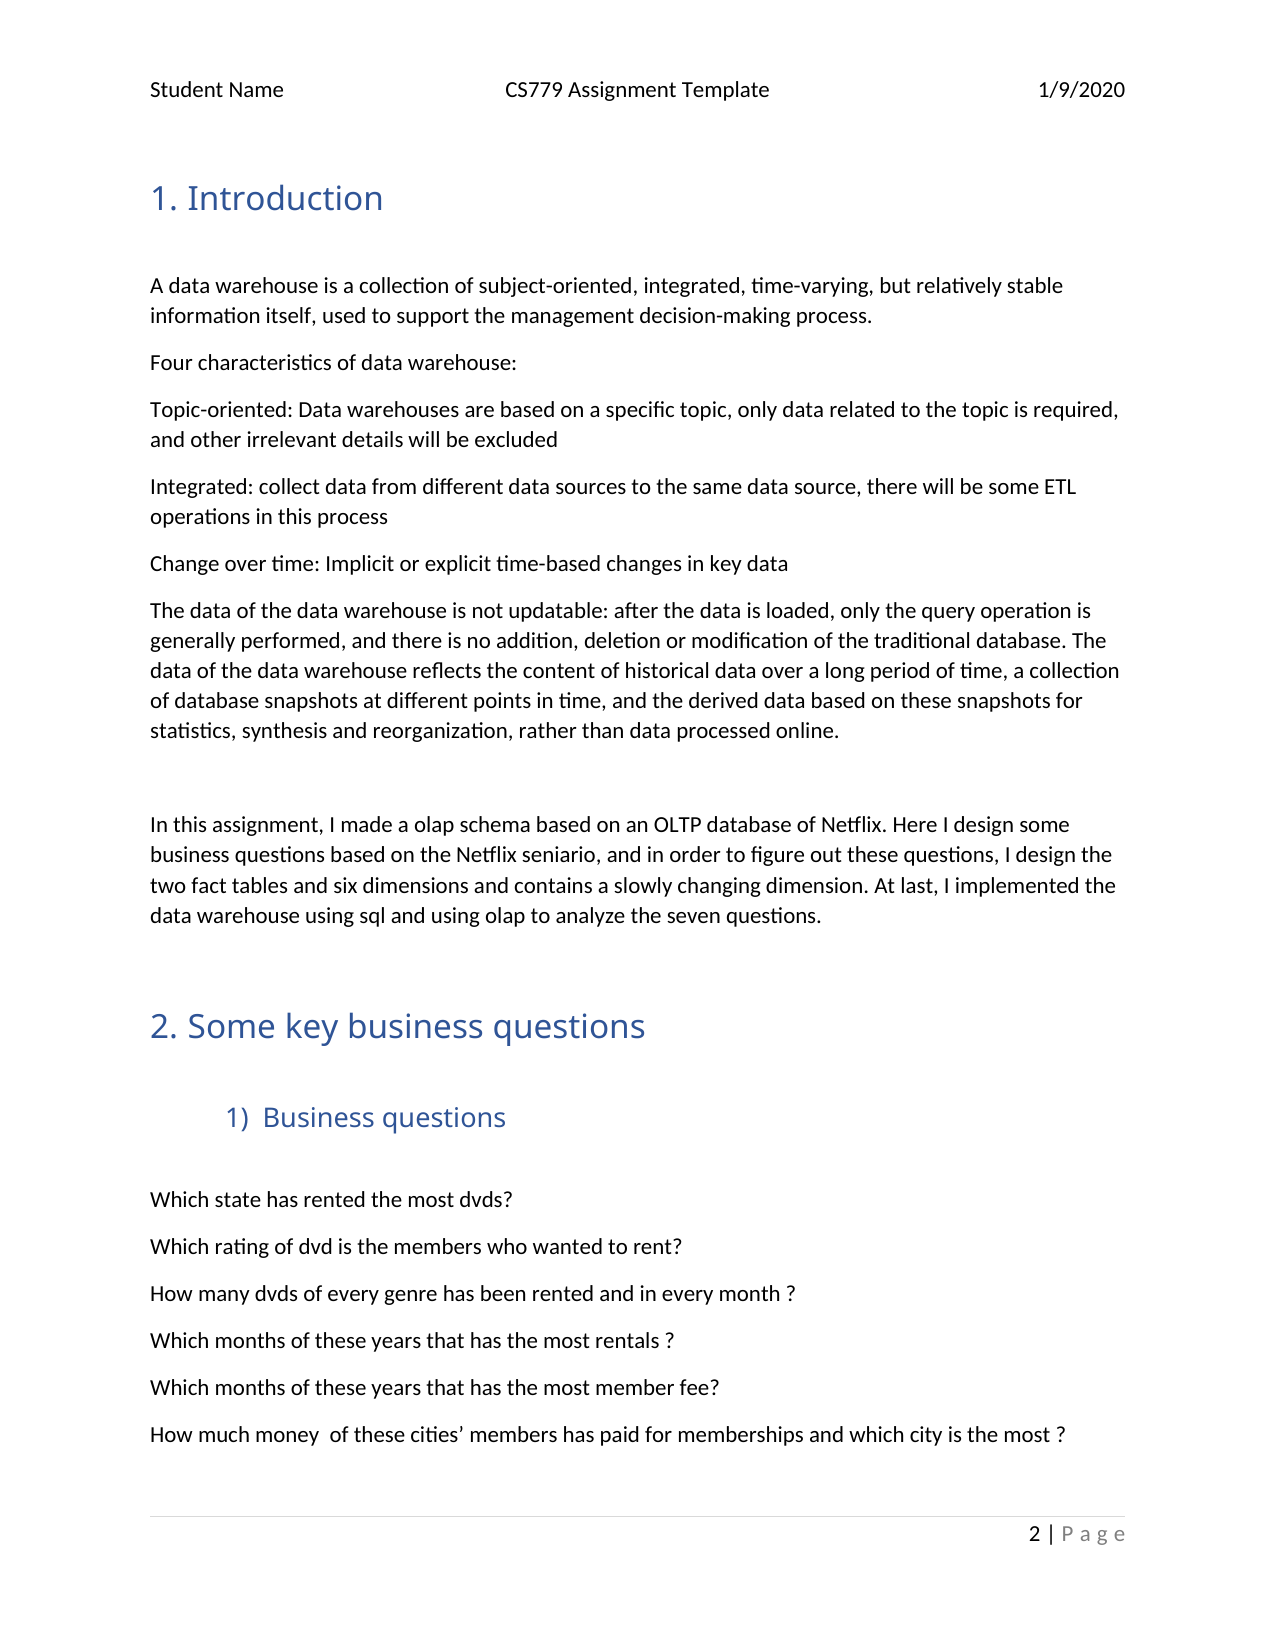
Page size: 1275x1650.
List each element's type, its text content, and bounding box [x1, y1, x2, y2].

subtitle Some key business questions [150, 1003, 1125, 1048]
subtitle Business questions [225, 1099, 1125, 1136]
text Which state has rented the most dvds? [150, 1186, 1125, 1214]
text In this assignment, I made a olap schema based on an OLTP database of Netflix. Here I design some business questions based on the Netflix seniario, and in order to figure out these questions, I design the two fact tables and six dimensions and contains a slowly changing dimension. At last, I implemented the data warehouse using sql and using olap to analyze the seven questions. [150, 810, 1125, 929]
text Change over time: Implicit or explicit time-based changes in key data [150, 549, 1125, 577]
text Which rating of dvd is the members who wanted to rent? [150, 1232, 1125, 1261]
text A data warehouse is a collection of subject-oriented, integrated, time-varying, but relatively stable information itself, used to support the management decision-making process. [150, 271, 1125, 329]
text Four characteristics of data warehouse: [150, 348, 1125, 376]
text How many dvds of every genre has been rented and in every month ? [150, 1279, 1125, 1307]
text The data of the data warehouse is not updatable: after the data is loaded, only the query operation is generally performed, and there is no addition, deletion or modification of the traditional database. The data of the data warehouse reflects the content of historical data over a long period of time, a collection of database snapshots at different points in time, and the derived data based on these snapshots for statistics, synthesis and reorganization, rather than data processed online. [150, 596, 1125, 745]
text Which months of these years that has the most rentals ? [150, 1326, 1125, 1354]
text Which months of these years that has the most member fee? [150, 1373, 1125, 1401]
subtitle Introduction [150, 175, 1125, 220]
text How much money of these cities’ members has paid for memberships and which city is the most ? [150, 1420, 1125, 1448]
text Integrated: collect data from different data sources to the same data source, there will be some ETL operations in this process [150, 472, 1125, 530]
text Topic-oriented: Data warehouses are based on a specific topic, only data related to the topic is required, and other irrelevant details will be excluded [150, 395, 1125, 453]
